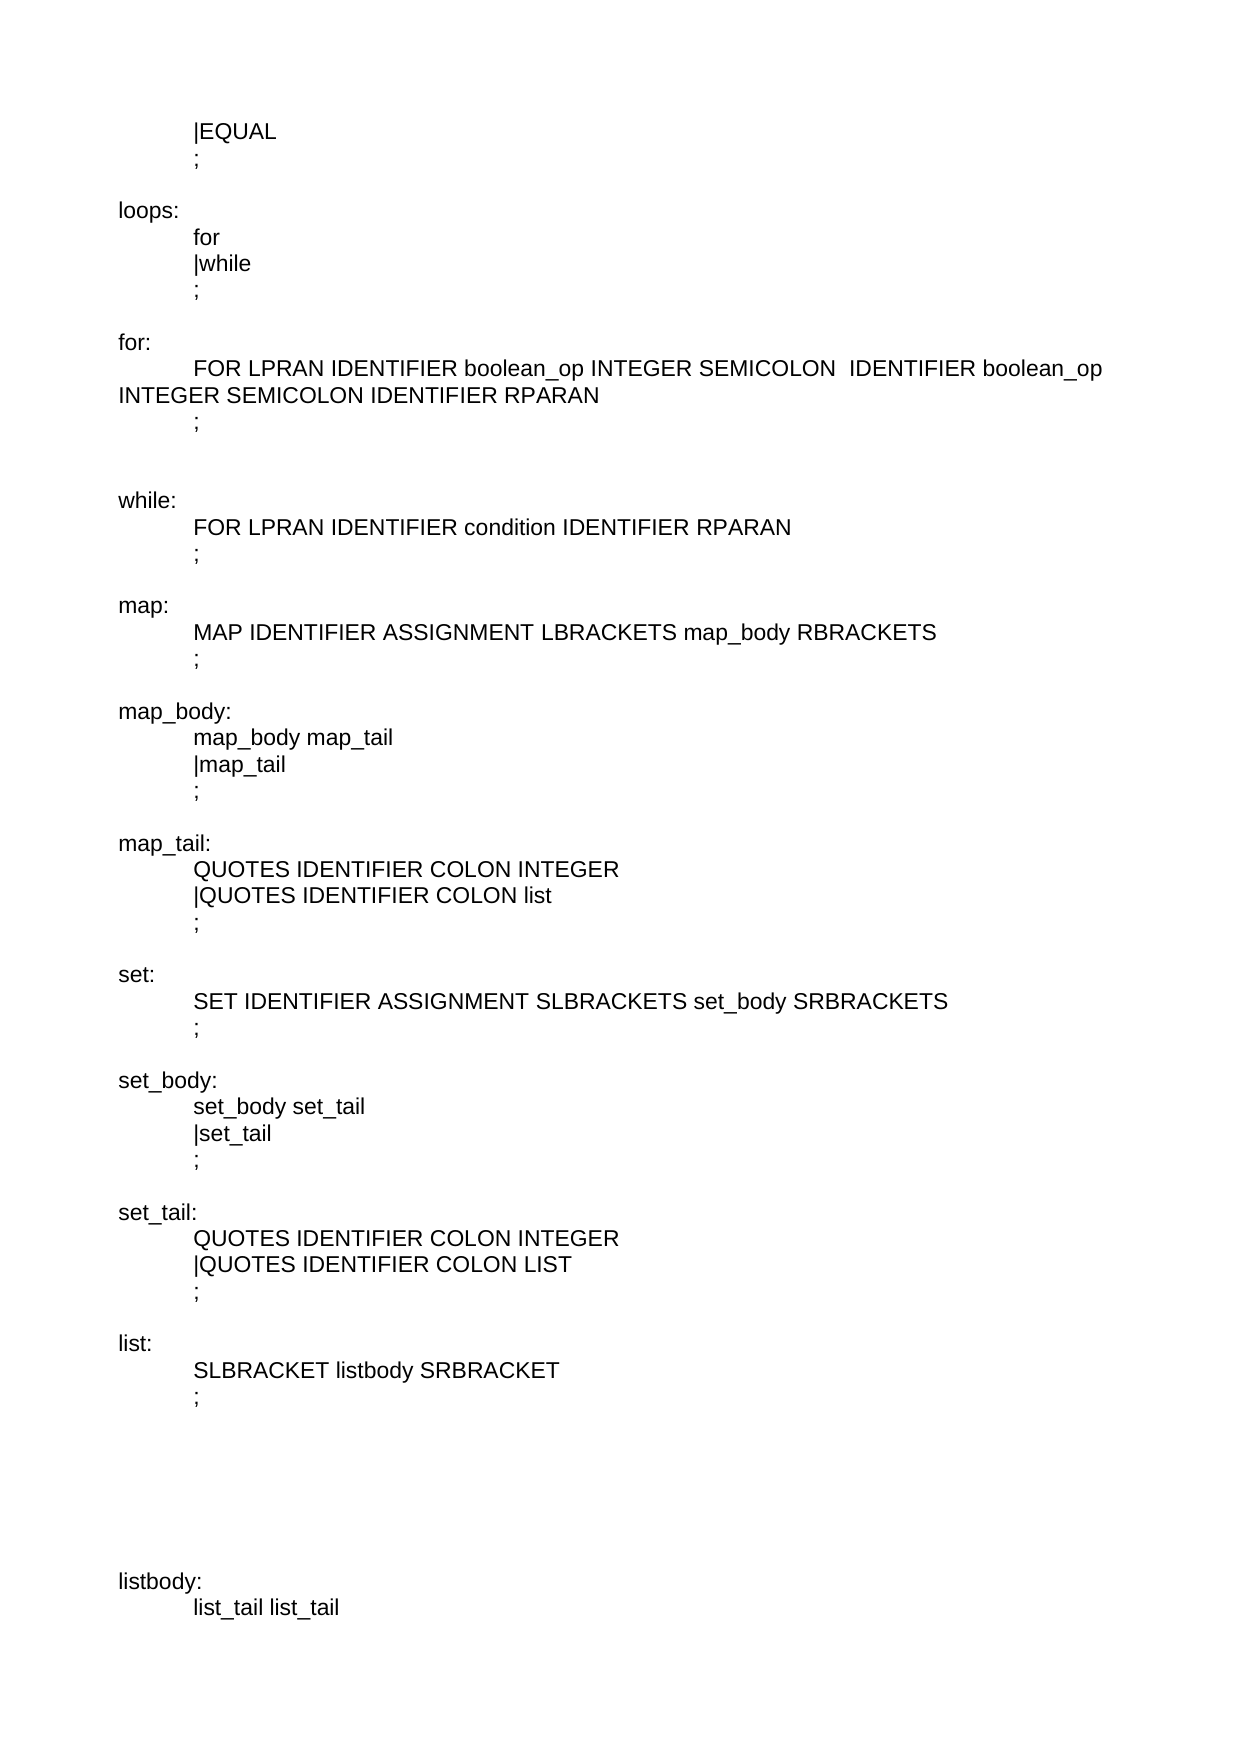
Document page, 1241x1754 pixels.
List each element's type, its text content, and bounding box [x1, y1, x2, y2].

text list: [118, 1330, 1122, 1357]
text map_body: [118, 698, 1122, 724]
text |QUOTES IDENTIFIER COLON LIST [118, 1251, 1122, 1278]
text ; [118, 777, 1122, 803]
text SET IDENTIFIER ASSIGNMENT SLBRACKETS set_body SRBRACKETS [118, 988, 1122, 1014]
text |EQUAL [118, 118, 1122, 144]
text for [118, 223, 1122, 250]
text FOR LPRAN IDENTIFIER boolean_op INTEGER SEMICOLON IDENTIFIER boolean_op INTEGER SEMICOLON IDENTIFIER RPARAN [118, 355, 1122, 408]
text ; [118, 276, 1122, 303]
text SLBRACKET listbody SRBRACKET [118, 1357, 1122, 1383]
text list_tail list_tail [118, 1594, 1122, 1620]
text set_tail: [118, 1199, 1122, 1225]
text ; [118, 645, 1122, 672]
text |QUOTES IDENTIFIER COLON list [118, 882, 1122, 909]
text ; [118, 408, 1122, 434]
text MAP IDENTIFIER ASSIGNMENT LBRACKETS map_body RBRACKETS [118, 619, 1122, 645]
text set_body set_tail [118, 1093, 1122, 1119]
text for: [118, 329, 1122, 355]
text ; [118, 540, 1122, 566]
text map_tail: [118, 830, 1122, 856]
text map_body map_tail [118, 724, 1122, 751]
text loops: [118, 197, 1122, 223]
text listbody: [118, 1568, 1122, 1594]
text ; [118, 1383, 1122, 1409]
text QUOTES IDENTIFIER COLON INTEGER [118, 1225, 1122, 1251]
text ; [118, 1014, 1122, 1041]
text while: [118, 487, 1122, 513]
text set: [118, 961, 1122, 988]
text ; [118, 1278, 1122, 1304]
text |map_tail [118, 751, 1122, 777]
text map: [118, 592, 1122, 619]
text |set_tail [118, 1119, 1122, 1146]
text FOR LPRAN IDENTIFIER condition IDENTIFIER RPARAN [118, 513, 1122, 540]
text ; [118, 909, 1122, 935]
text ; [118, 1146, 1122, 1172]
text QUOTES IDENTIFIER COLON INTEGER [118, 856, 1122, 882]
text set_body: [118, 1067, 1122, 1093]
text |while [118, 250, 1122, 276]
text ; [118, 144, 1122, 171]
